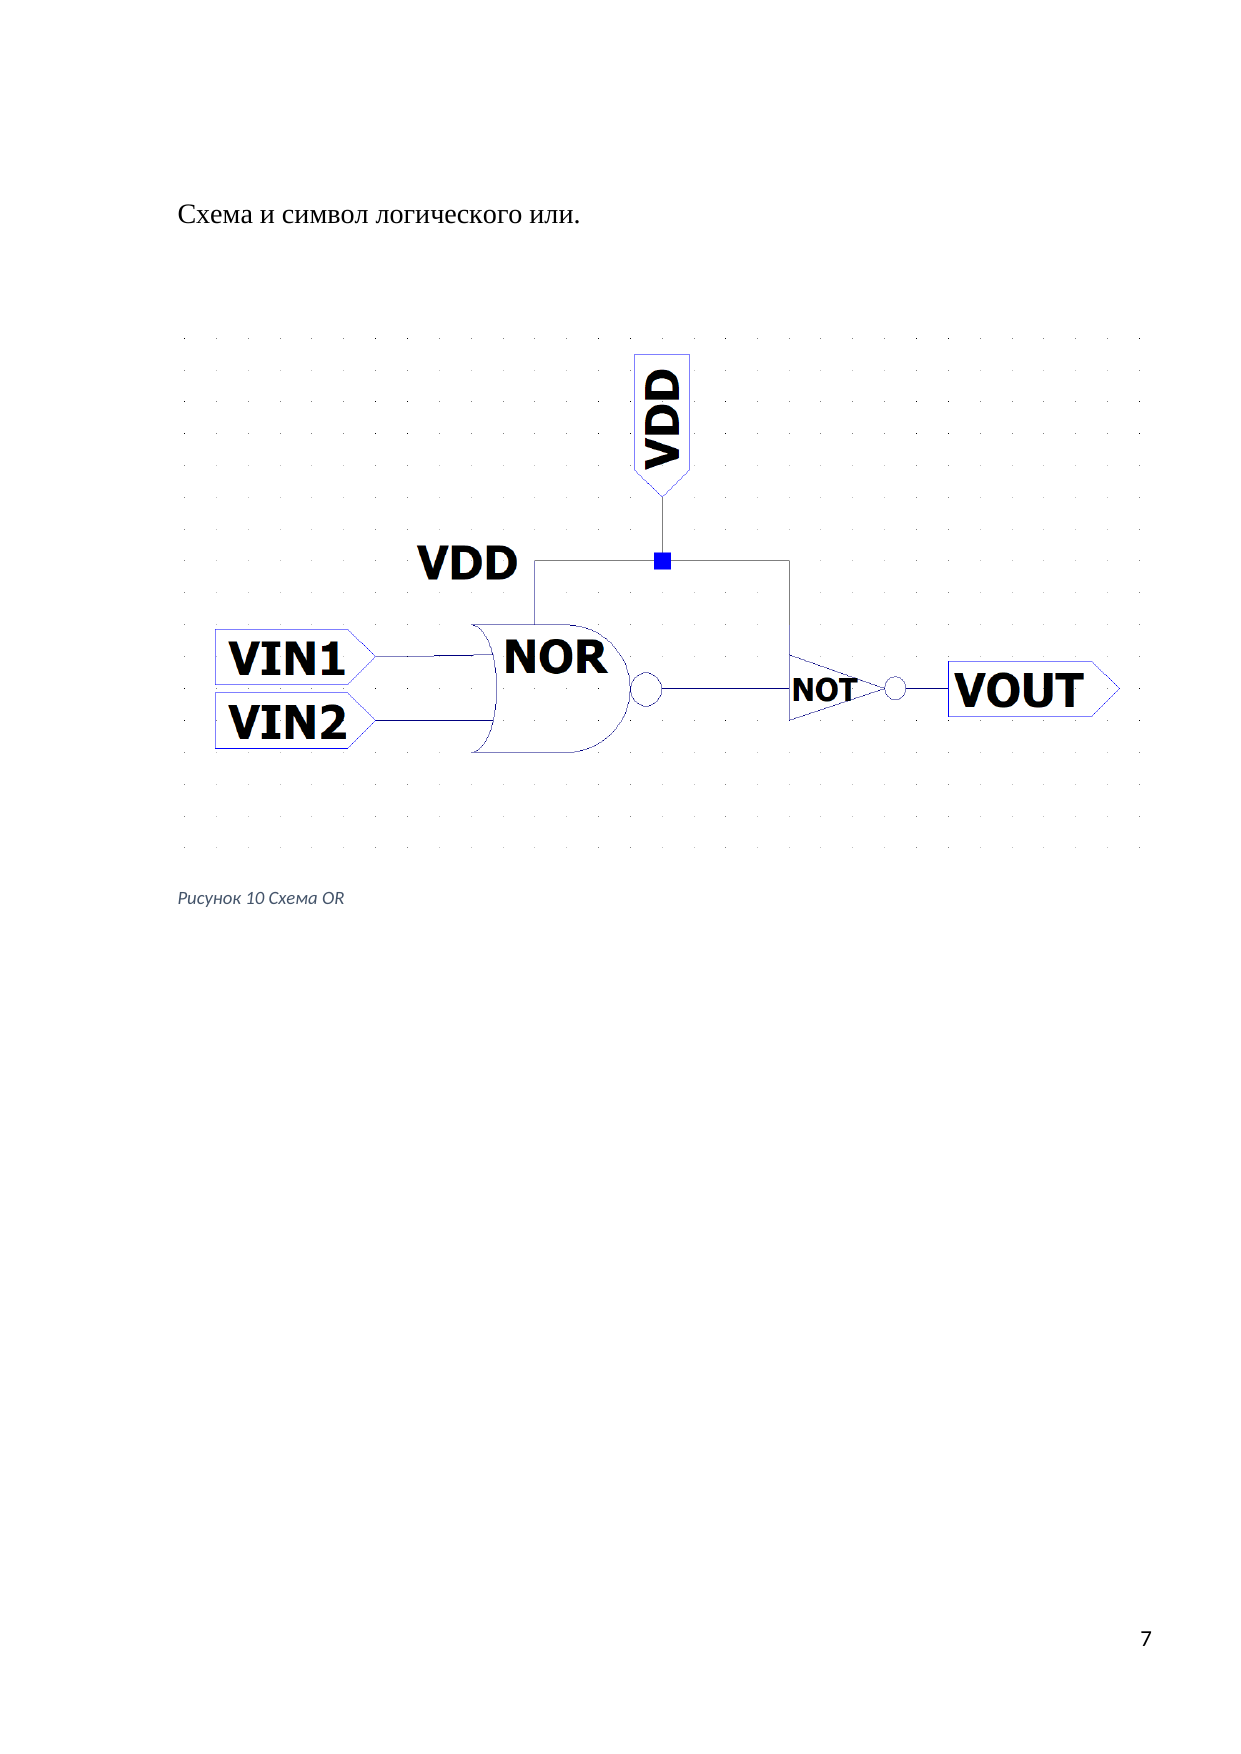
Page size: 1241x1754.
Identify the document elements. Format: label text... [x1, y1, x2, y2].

text Рисунок 10 Схема OR [177, 886, 1152, 909]
text Схема и символ логического или. [177, 198, 1152, 230]
picture [177, 309, 1152, 873]
